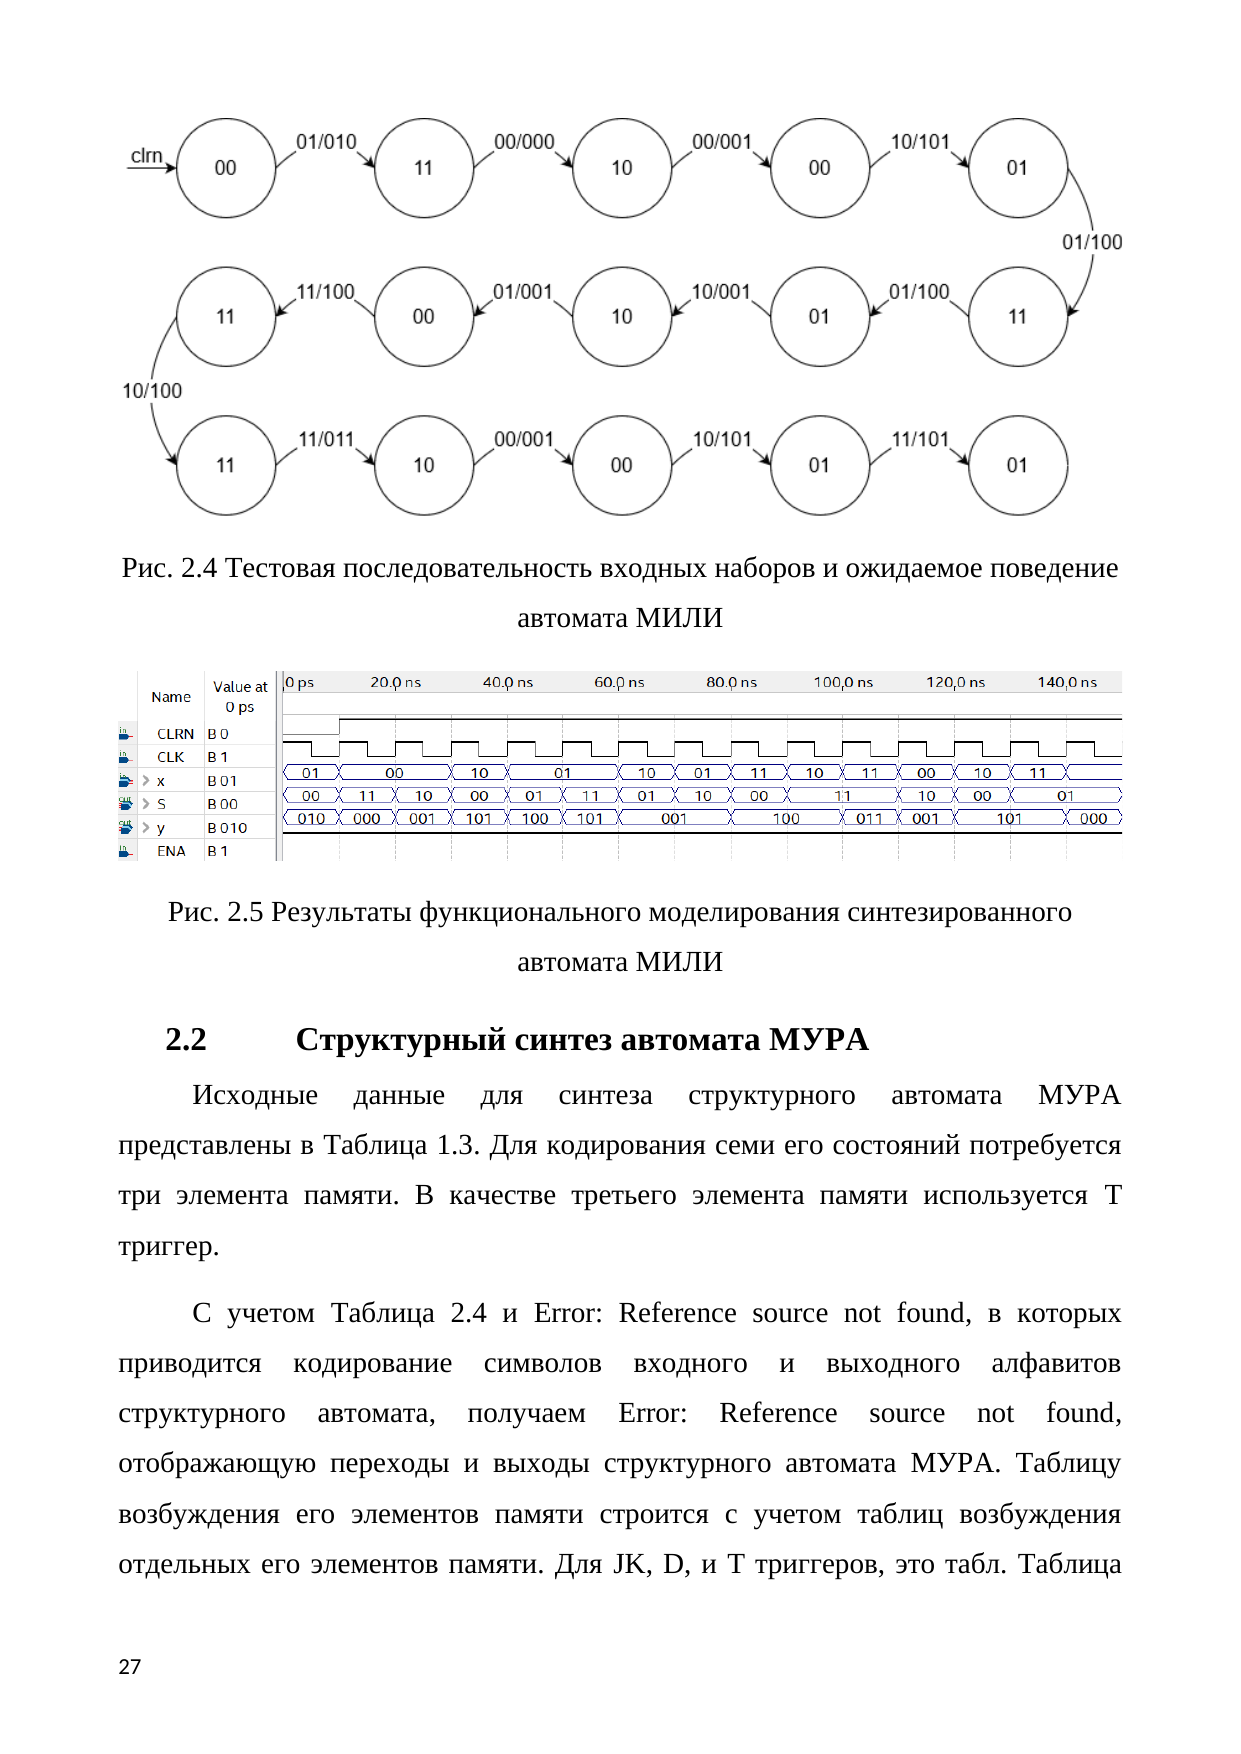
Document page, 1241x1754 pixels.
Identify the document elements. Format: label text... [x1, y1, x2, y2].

subtitle Структурный синтез автомата МУРА [207, 1019, 1122, 1058]
picture [118, 118, 1123, 517]
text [118, 1295, 1122, 1580]
text Исходные данные для синтеза структурного автомата МУРА представлены в табл. 1.3. Для кодирования семи его состояний потребуется три элемента памяти. В качестве третьего элемента памяти используется T триггер. [118, 1077, 1122, 1261]
picture [118, 671, 1123, 861]
